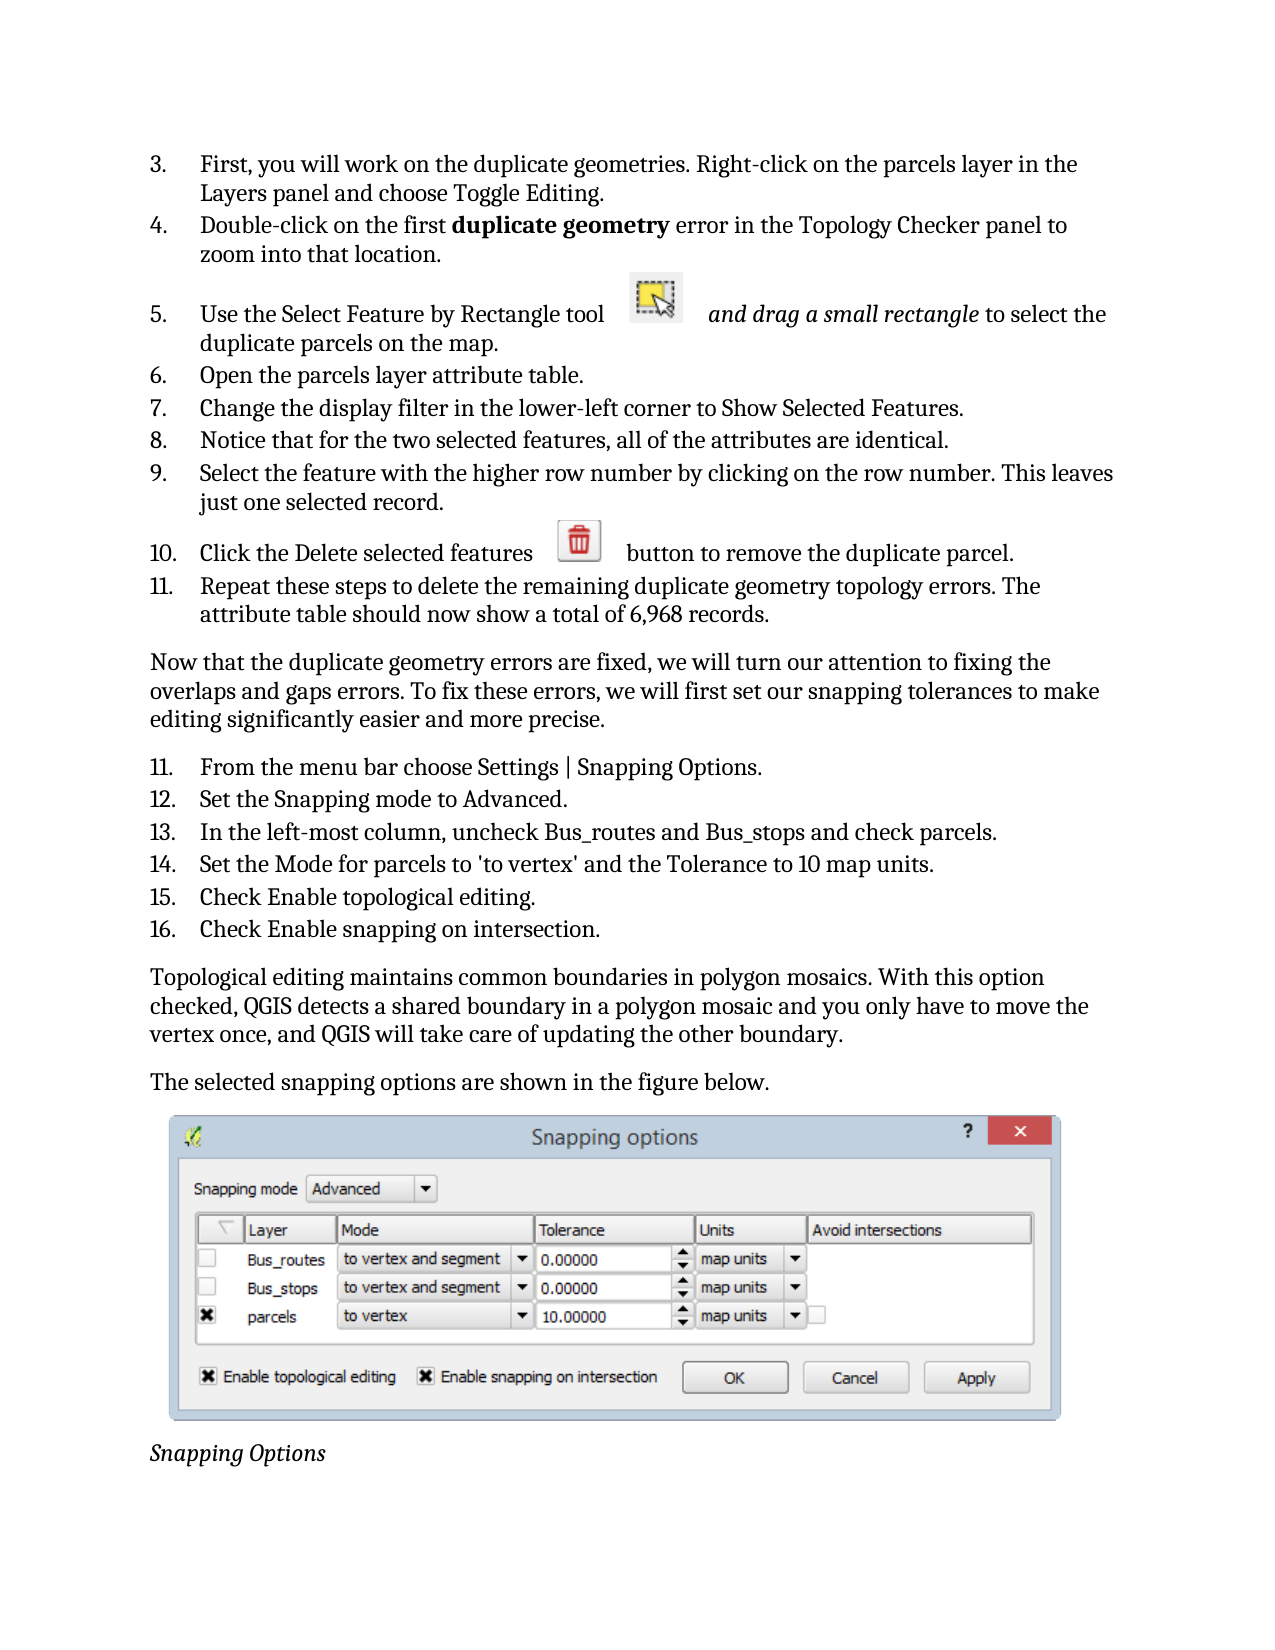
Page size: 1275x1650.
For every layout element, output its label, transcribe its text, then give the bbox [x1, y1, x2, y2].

text Now that the duplicate geometry errors are fixed, we will turn our attention to fixing the overlaps and gaps errors. To fix these errors, we will first set our snapping tolerances to make editing significantly easier and more precise. [150, 648, 1125, 734]
list Change the display filter in the lower-left corner to Show Selected Features. [150, 394, 1125, 422]
list Double-click on the first duplicate geometry error in the Topology Checker panel to zoom into that location. [150, 211, 1125, 269]
list Check Enable topological editing. [150, 883, 1125, 912]
picture [629, 272, 684, 323]
list Click the Delete selected features button to remove the duplicate parcel. [150, 520, 1125, 568]
list Notice that for the two selected features, all of the attributes are identical. [150, 426, 1125, 455]
list In the left-most column, uncheck Bus_routes and Bus_stops and check parcels. [150, 818, 1125, 847]
text Snapping Options [150, 1439, 1125, 1468]
list Open the parcels layer attribute table. [150, 361, 1125, 390]
text Topological editing maintains common boundaries in polygon mosaics. With this option checked, QGIS detects a shared boundary in a polygon mosaic and you only have to move the vertex once, and QGIS will take care of updating the other boundary. [150, 963, 1125, 1049]
list First, you will work on the duplicate geometries. Right-click on the parcels layer in the Layers panel and choose Toggle Editing. [150, 150, 1125, 207]
picture [168, 1115, 1062, 1421]
list From the menu bar choose Settings | Snapping Options. [150, 753, 1125, 782]
list Check Enable snapping on intersection. [150, 915, 1125, 944]
picture [557, 520, 602, 562]
list Repeat these steps to delete the remaining duplicate geometry topology errors. The attribute table should now show a total of 6,968 records. [150, 572, 1125, 629]
text The selected snapping options are shown in the figure below. [150, 1068, 1125, 1097]
list Set the Mode for parcels to 'to vertex' and the Tolerance to 10 map units. [150, 850, 1125, 879]
list Select the feature with the higher row number by clicking on the row number. This leaves just one selected record. [150, 459, 1125, 516]
list Use the Select Feature by Rectangle tool and drag a small rectangle to select the duplicate parcels on the map. [150, 272, 1125, 357]
list Set the Snapping mode to Advanced. [150, 785, 1125, 814]
